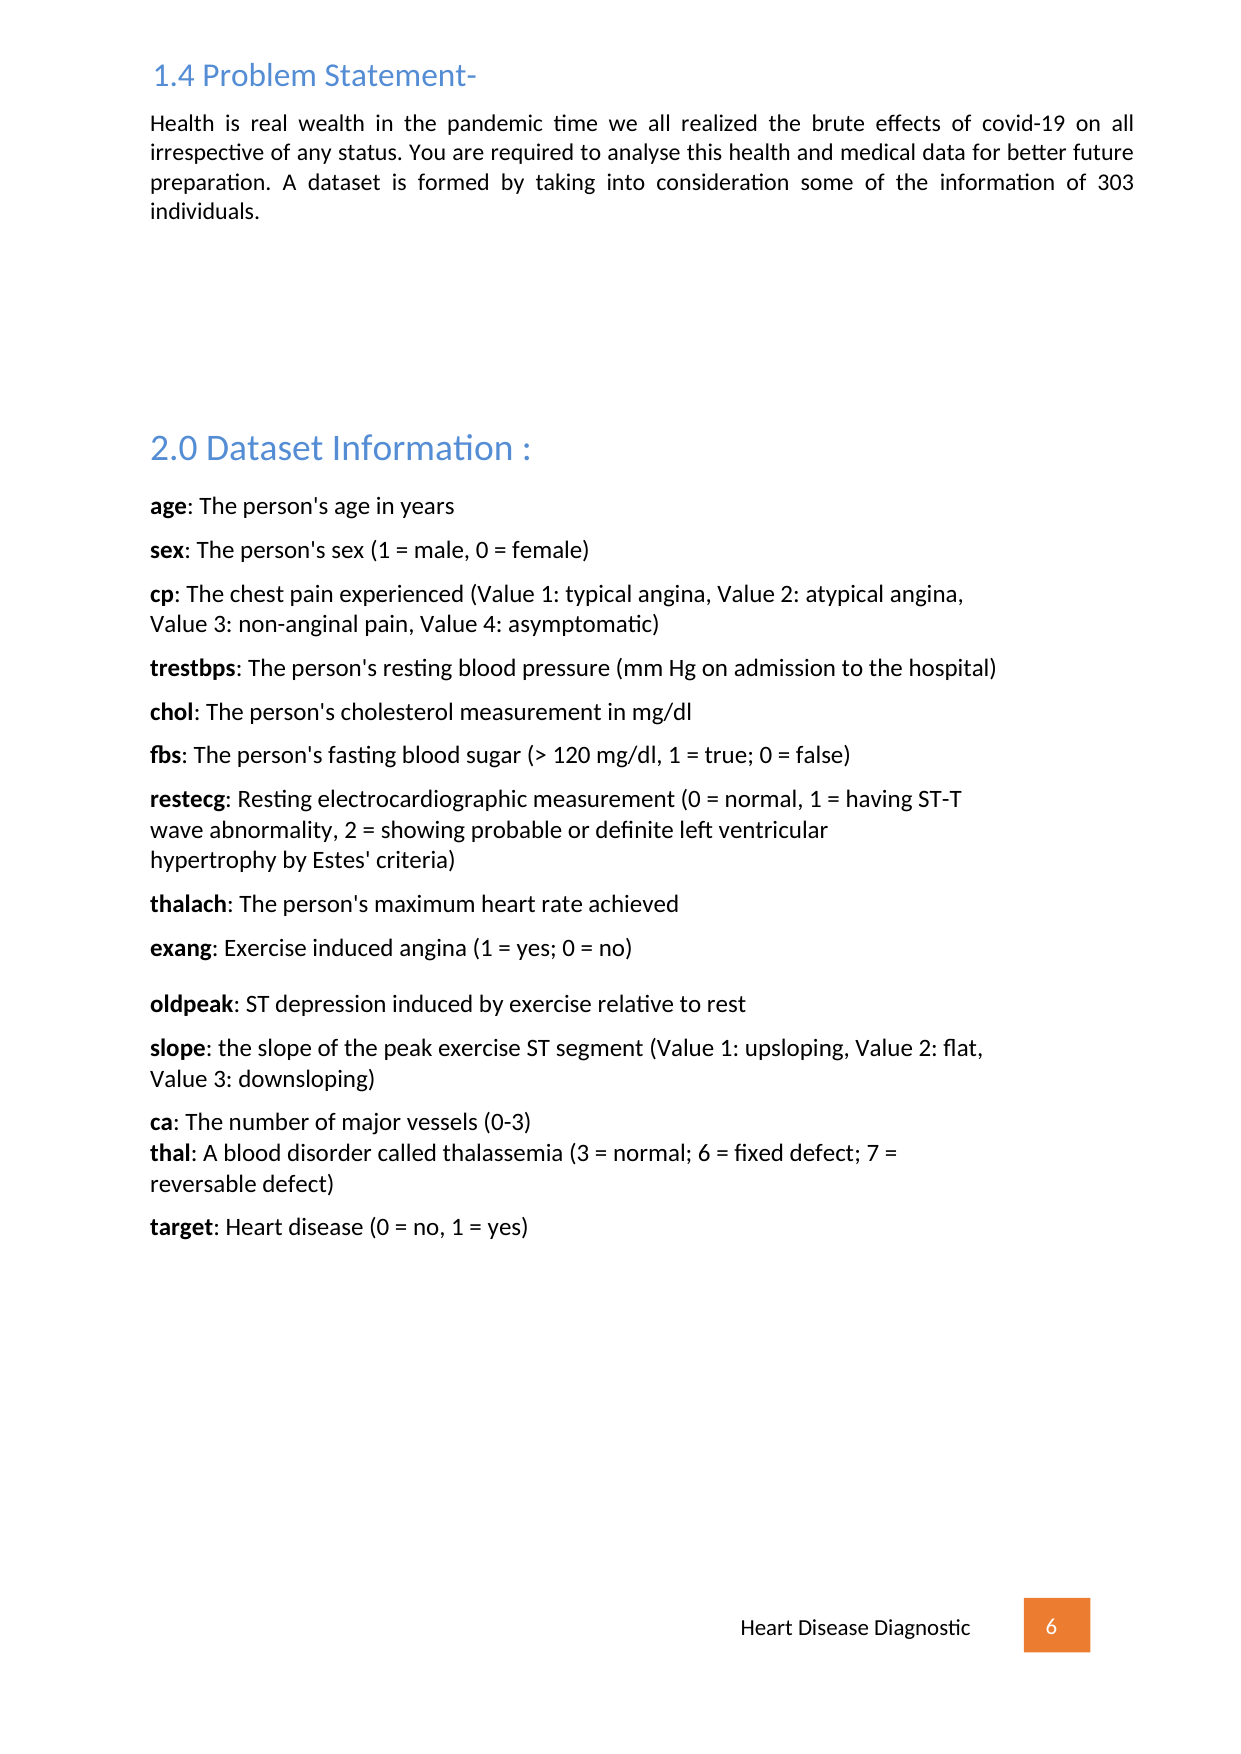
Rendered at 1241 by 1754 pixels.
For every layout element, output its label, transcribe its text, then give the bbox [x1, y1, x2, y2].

text thalach: The person's maximum heart rate achieved [150, 888, 1136, 919]
text 2.0 Dataset Information : [150, 424, 1136, 470]
text chol: The person's cholesterol measurement in mg/dl [150, 696, 1136, 726]
text hypertrophy by Estes' criteria) [150, 844, 1136, 875]
text sex: The person's sex (1 = male, 0 = female) [150, 534, 1136, 564]
text cp: The chest pain experienced (Value 1: typical angina, Value 2: atypical angina, [150, 578, 1136, 608]
text reversable defect) [150, 1168, 1136, 1198]
text 1.4 Problem Statement- [150, 54, 1136, 95]
text age: The person's age in years [150, 490, 1136, 521]
text Health is real wealth in the pandemic time we all realized the brute effects of covid-19 on all irrespective of any status. You are required to analyse this health and medical data for better future preparation. A dataset is formed by taking into consideration some of the information of 303 individuals. [150, 108, 1136, 225]
text fbs: The person's fasting blood sugar (> 120 mg/dl, 1 = true; 0 = false) [150, 739, 1136, 770]
text ca: The number of major vessels (0-3) [150, 1106, 1136, 1137]
text exang: Exercise induced angina (1 = yes; 0 = no) [150, 932, 1136, 962]
text Value 3: downsloping) [150, 1063, 1136, 1093]
text thal: A blood disorder called thalassemia (3 = normal; 6 = fixed defect; 7 = [150, 1137, 1136, 1168]
text slope: the slope of the peak exercise ST segment (Value 1: upsloping, Value 2: flat, [150, 1032, 1136, 1062]
text Value 3: non-anginal pain, Value 4: asymptomatic) [150, 608, 1136, 639]
text trestbps: The person's resting blood pressure (mm Hg on admission to the hospital) [150, 652, 1136, 683]
text target: Heart disease (0 = no, 1 = yes) [150, 1211, 1136, 1242]
text restecg: Resting electrocardiographic measurement (0 = normal, 1 = having ST-T [150, 783, 1136, 813]
text wave abnormality, 2 = showing probable or definite left ventricular [150, 814, 1136, 844]
text oldpeak: ST depression induced by exercise relative to rest [150, 988, 1136, 1019]
